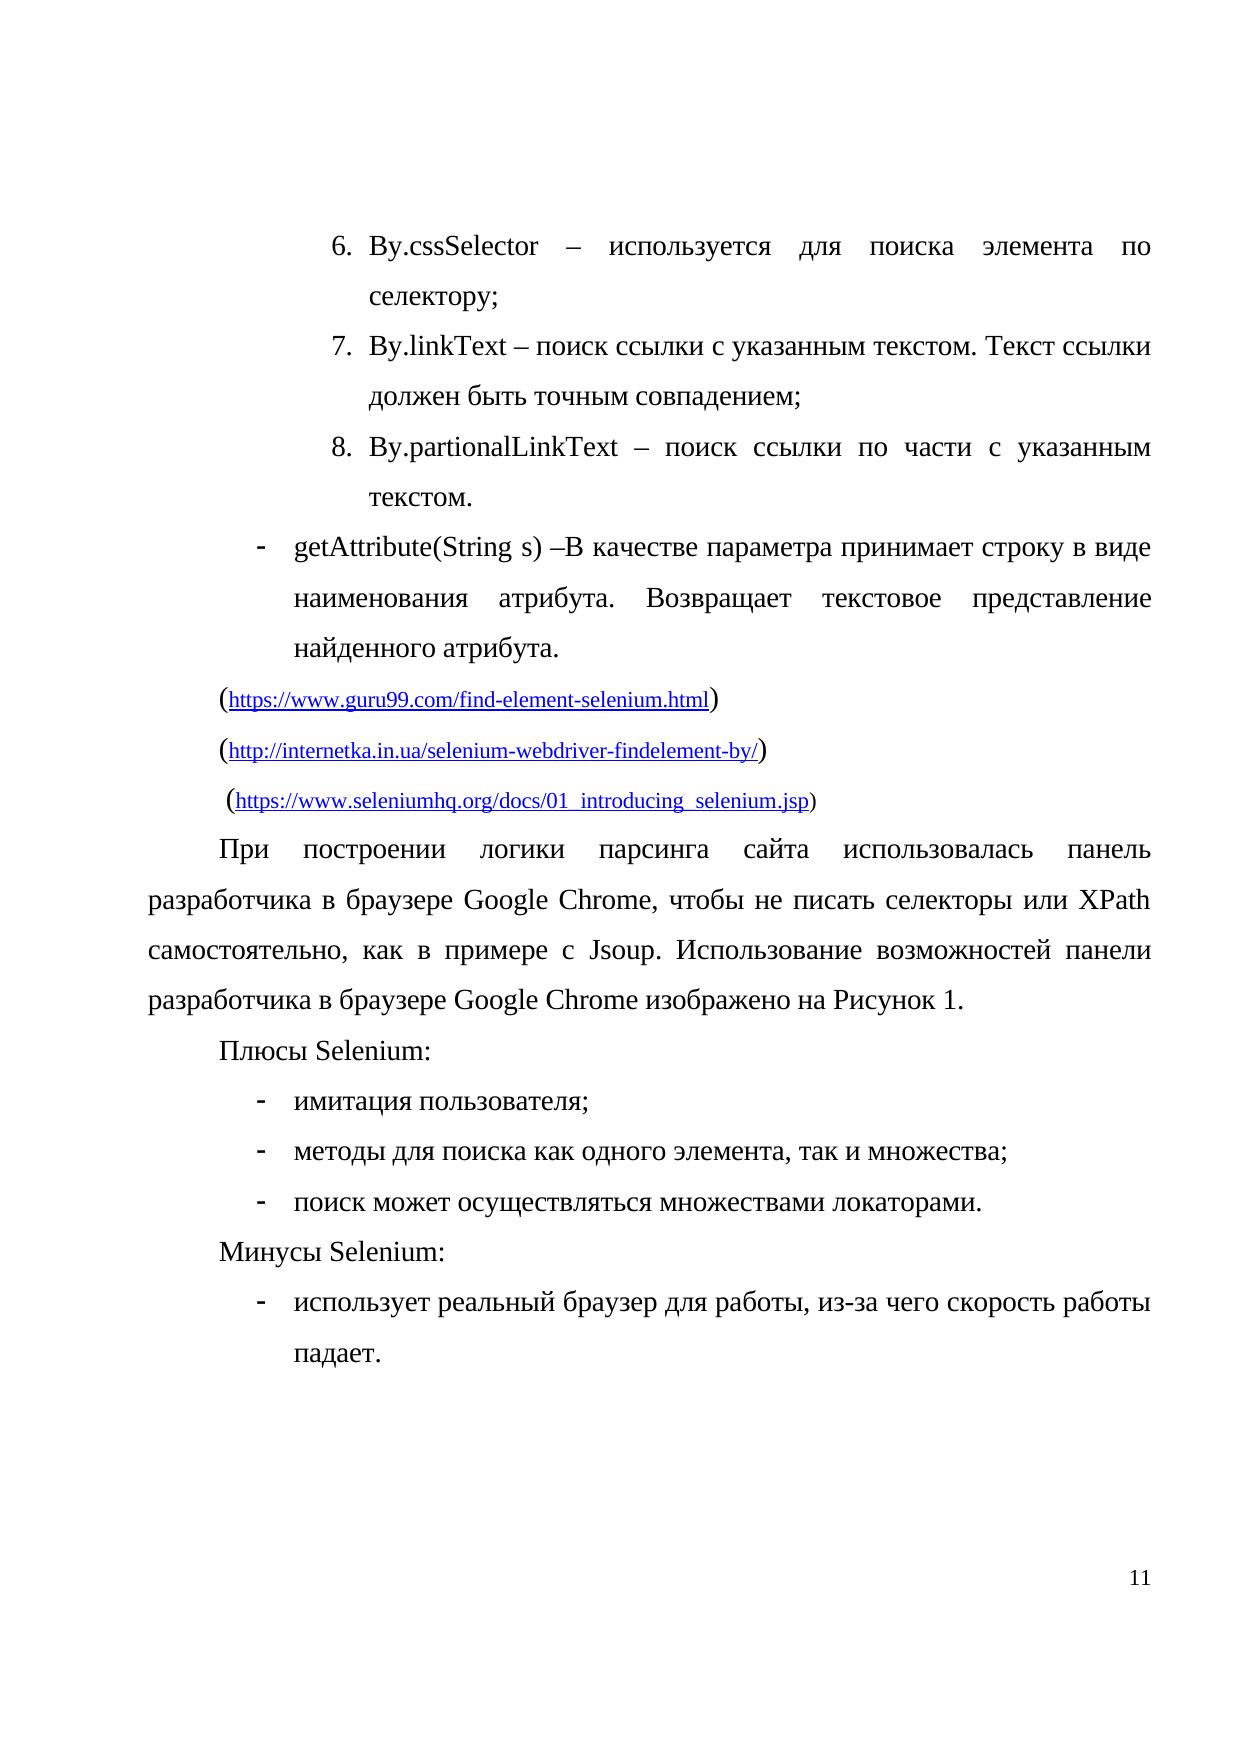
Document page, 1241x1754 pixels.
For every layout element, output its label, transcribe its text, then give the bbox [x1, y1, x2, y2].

text Минусы Selenium: [148, 1234, 1152, 1268]
list имитация пользователя; [256, 1083, 1152, 1117]
list By.linkText – поиск ссылки с указанным текстом. Текст ссылки должен быть точным совпадением; [331, 328, 1152, 412]
text При построении логики парсинга сайта использовалась панель разработчика в браузере Google Chrome, чтобы не писать селекторы или XPath самостоятельно, как в примере с Jsoup. Использование возможностей панели разработчика в браузере Google Chrome изображено на Рисунке 1. [148, 831, 1152, 1016]
list By.partionalLinkText – поиск ссылки по части с указанным текстом. [331, 429, 1152, 513]
text (https://www.guru99.com/find-element-selenium.html) [148, 681, 1152, 714]
list поиск может осуществляться множествами локаторами. [256, 1184, 1152, 1217]
text Плюсы Selenium: [148, 1033, 1152, 1066]
list getAttribute(String s) –В качестве параметра принимает строку в виде наименования атрибута. Возвращает текстовое представление найденного атрибута. [256, 529, 1152, 664]
list методы для поиска как одного элемента, так и множества; [256, 1133, 1152, 1167]
list By.cssSelector – используется для поиска элемента по селектору; [331, 228, 1152, 311]
text (http://internetka.in.ua/selenium-webdriver-findelement-by/) [148, 731, 1152, 764]
text (https://www.seleniumhq.org/docs/01_introducing_selenium.jsp) [148, 781, 1152, 815]
list использует реальный браузер для работы, из-за чего скорость работы падает. [256, 1284, 1152, 1368]
